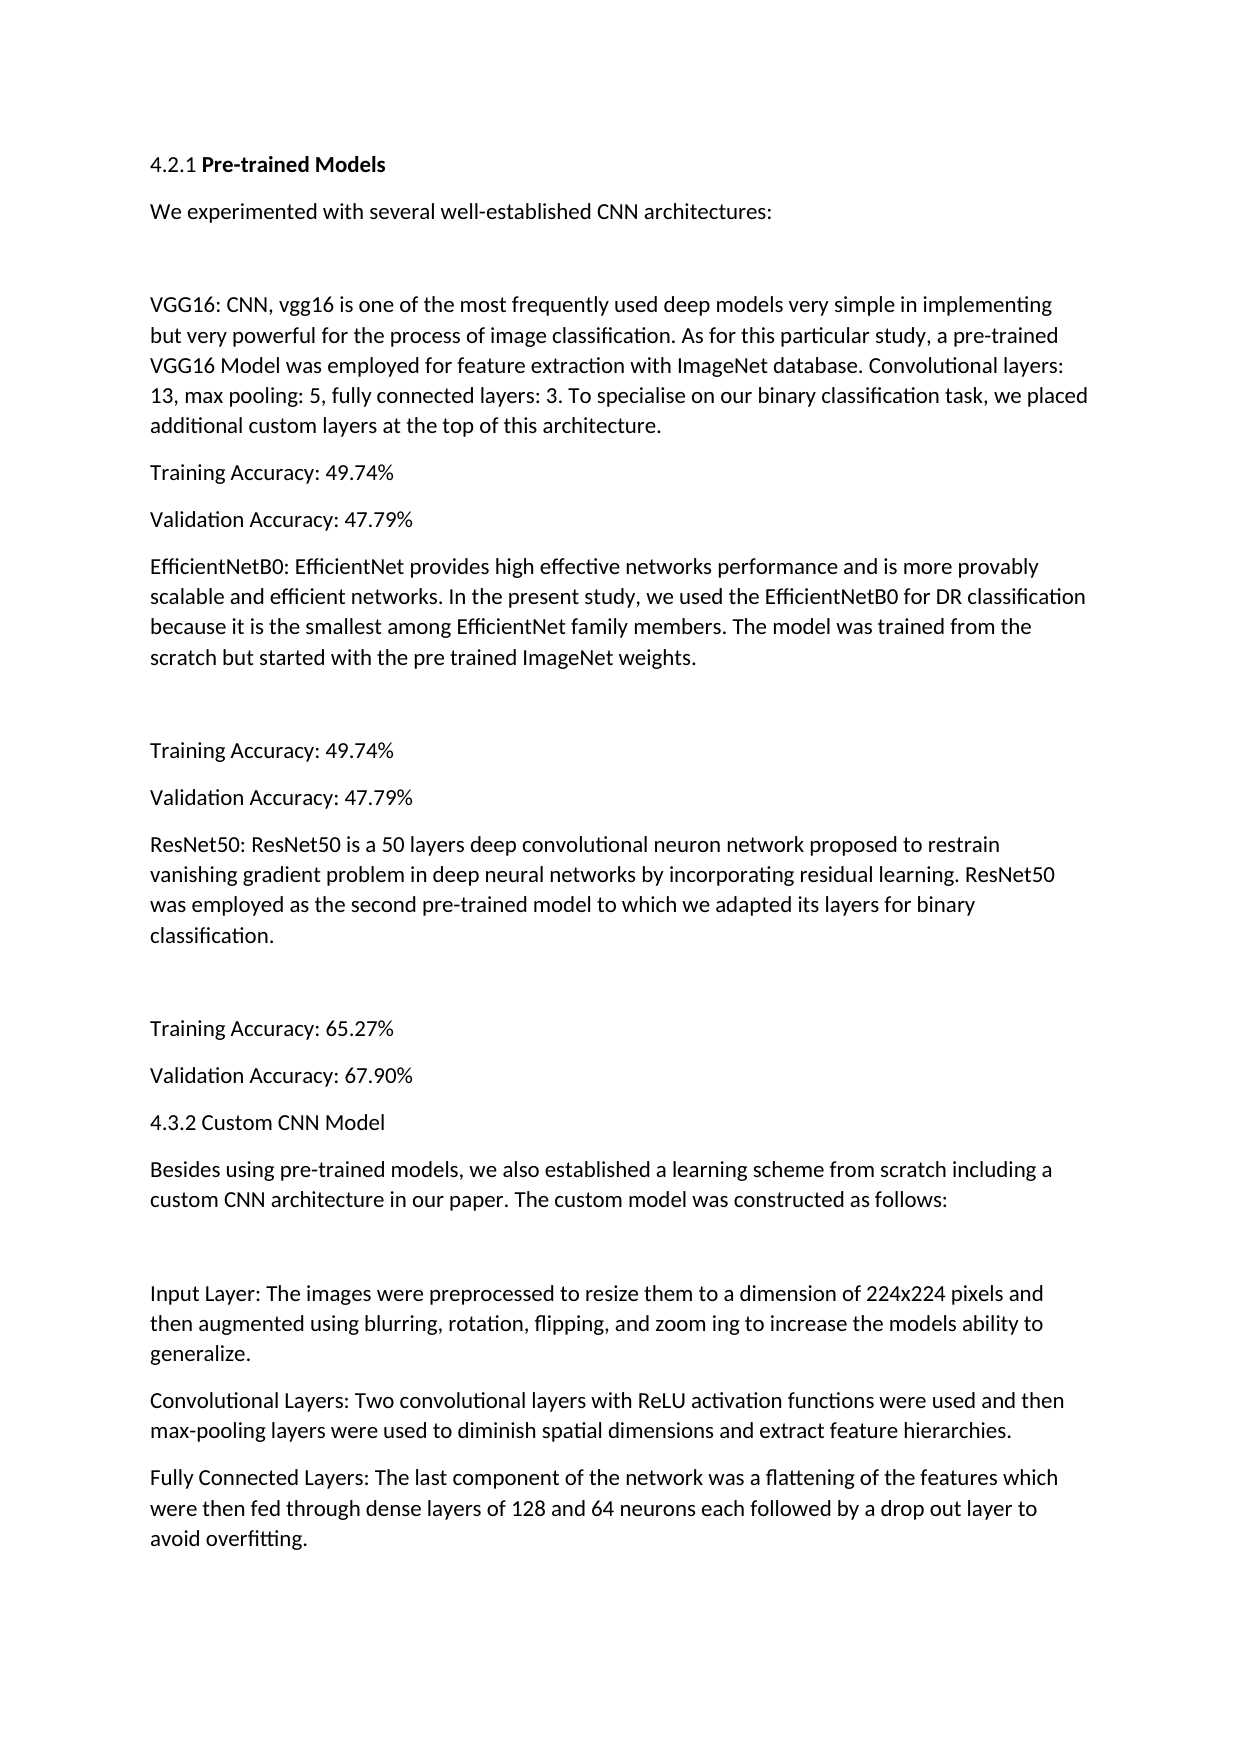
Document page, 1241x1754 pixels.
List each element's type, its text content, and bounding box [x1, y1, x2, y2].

text Validation Accuracy: 67.90% [150, 1061, 1090, 1089]
text Training Accuracy: 49.74% [150, 458, 1090, 486]
text Validation Accuracy: 47.79% [150, 783, 1090, 811]
text Fully Connected Layers: The last component of the network was a flattening of the features which were then fed through dense layers of 128 and 64 neurons each followed by a drop out layer to avoid overfitting. [150, 1463, 1090, 1552]
text ResNet50: ResNet50 is a 50 layers deep convolutional neuron network proposed to restrain vanishing gradient problem in deep neural networks by incorporating residual learning. ResNet50 was employed as the second pre-trained model to which we adapted its layers for binary classification. [150, 830, 1090, 949]
text VGG16: CNN, vgg16 is one of the most frequently used deep models very simple in implementing but very powerful for the process of image classification. As for this particular study, a pre-trained VGG16 Model was employed for feature extraction with ImageNet database. Convolutional layers: 13, max pooling: 5, fully connected layers: 3. To specialise on our binary classification task, we placed additional custom layers at the top of this architecture. [150, 291, 1090, 439]
text Input Layer: The images were preprocessed to resize them to a dimension of 224x224 pixels and then augmented using blurring, rotation, flipping, and zoom ing to increase the models ability to generalize. [150, 1279, 1090, 1368]
text Besides using pre-trained models, we also established a learning scheme from scratch including a custom CNN architecture in our paper. The custom model was constructed as follows: [150, 1155, 1090, 1213]
text Convolutional Layers: Two convolutional layers with ReLU activation functions were used and then max-pooling layers were used to diminish spatial dimensions and extract feature hierarchies. [150, 1386, 1090, 1445]
text We experimented with several well-established CNN architectures: [150, 197, 1090, 225]
text Training Accuracy: 65.27% [150, 1014, 1090, 1043]
text 4.2.1 Pre-trained Models [150, 150, 1090, 178]
text Validation Accuracy: 47.79% [150, 505, 1090, 533]
text Training Accuracy: 49.74% [150, 736, 1090, 764]
text 4.3.2 Custom CNN Model [150, 1108, 1090, 1136]
text EfficientNetB0: EfficientNet provides high effective networks performance and is more provably scalable and efficient networks. In the present study, we used the EfficientNetB0 for DR classification because it is the smallest among EfficientNet family members. The model was trained from the scratch but started with the pre trained ImageNet weights. [150, 552, 1090, 671]
